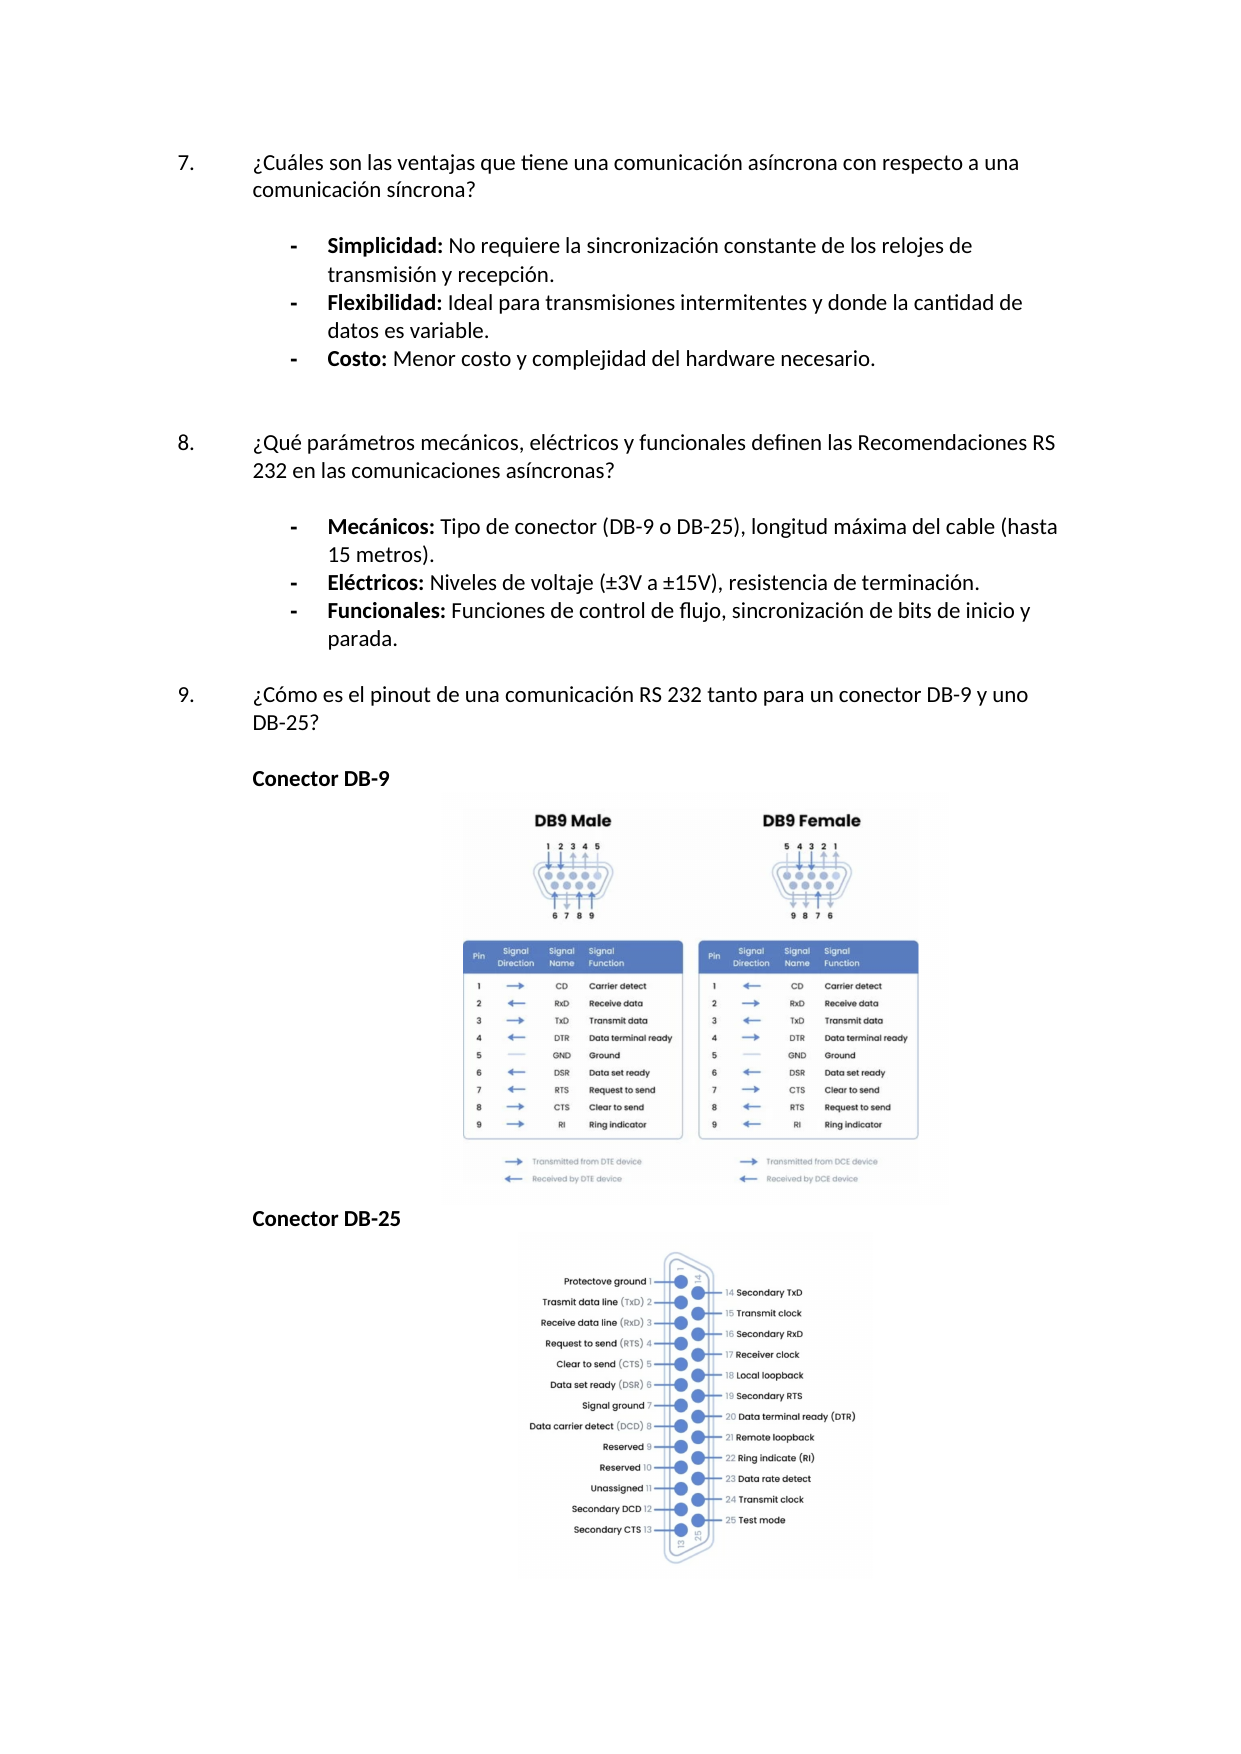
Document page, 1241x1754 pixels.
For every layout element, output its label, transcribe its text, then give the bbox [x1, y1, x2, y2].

list Simplicidad: No requiere la sincronización constante de los relojes de transmisión y recepción. [290, 232, 1063, 288]
list Costo: Menor costo y complejidad del hardware necesario. [290, 344, 1063, 372]
picture [517, 1232, 873, 1579]
text Conector DB-9 [252, 764, 1063, 792]
list ¿Cuáles son las ventajas que tiene una comunicación asíncrona con respecto a una comunicación síncrona? [177, 148, 1063, 204]
list Funcionales: Funciones de control de flujo, sincronización de bits de inicio y parada. [290, 596, 1063, 652]
list Mecánicos: Tipo de conector (DB-9 o DB-25), longitud máxima del cable (hasta 15 metros). [290, 512, 1063, 568]
list ¿Qué parámetros mecánicos, eléctricos y funcionales definen las Recomendaciones RS 232 en las comunicaciones asíncronas? [177, 428, 1063, 484]
text Conector DB-25 [177, 1204, 1063, 1232]
list Eléctricos: Niveles de voltaje (±3V a ±15V), resistencia de terminación. [290, 568, 1063, 596]
list ¿Cómo es el pinout de una comunicación RS 232 tanto para un conector DB-9 y uno DB-25? [177, 680, 1063, 736]
picture [441, 792, 949, 1205]
list Flexibilidad: Ideal para transmisiones intermitentes y donde la cantidad de datos es variable. [290, 288, 1063, 344]
